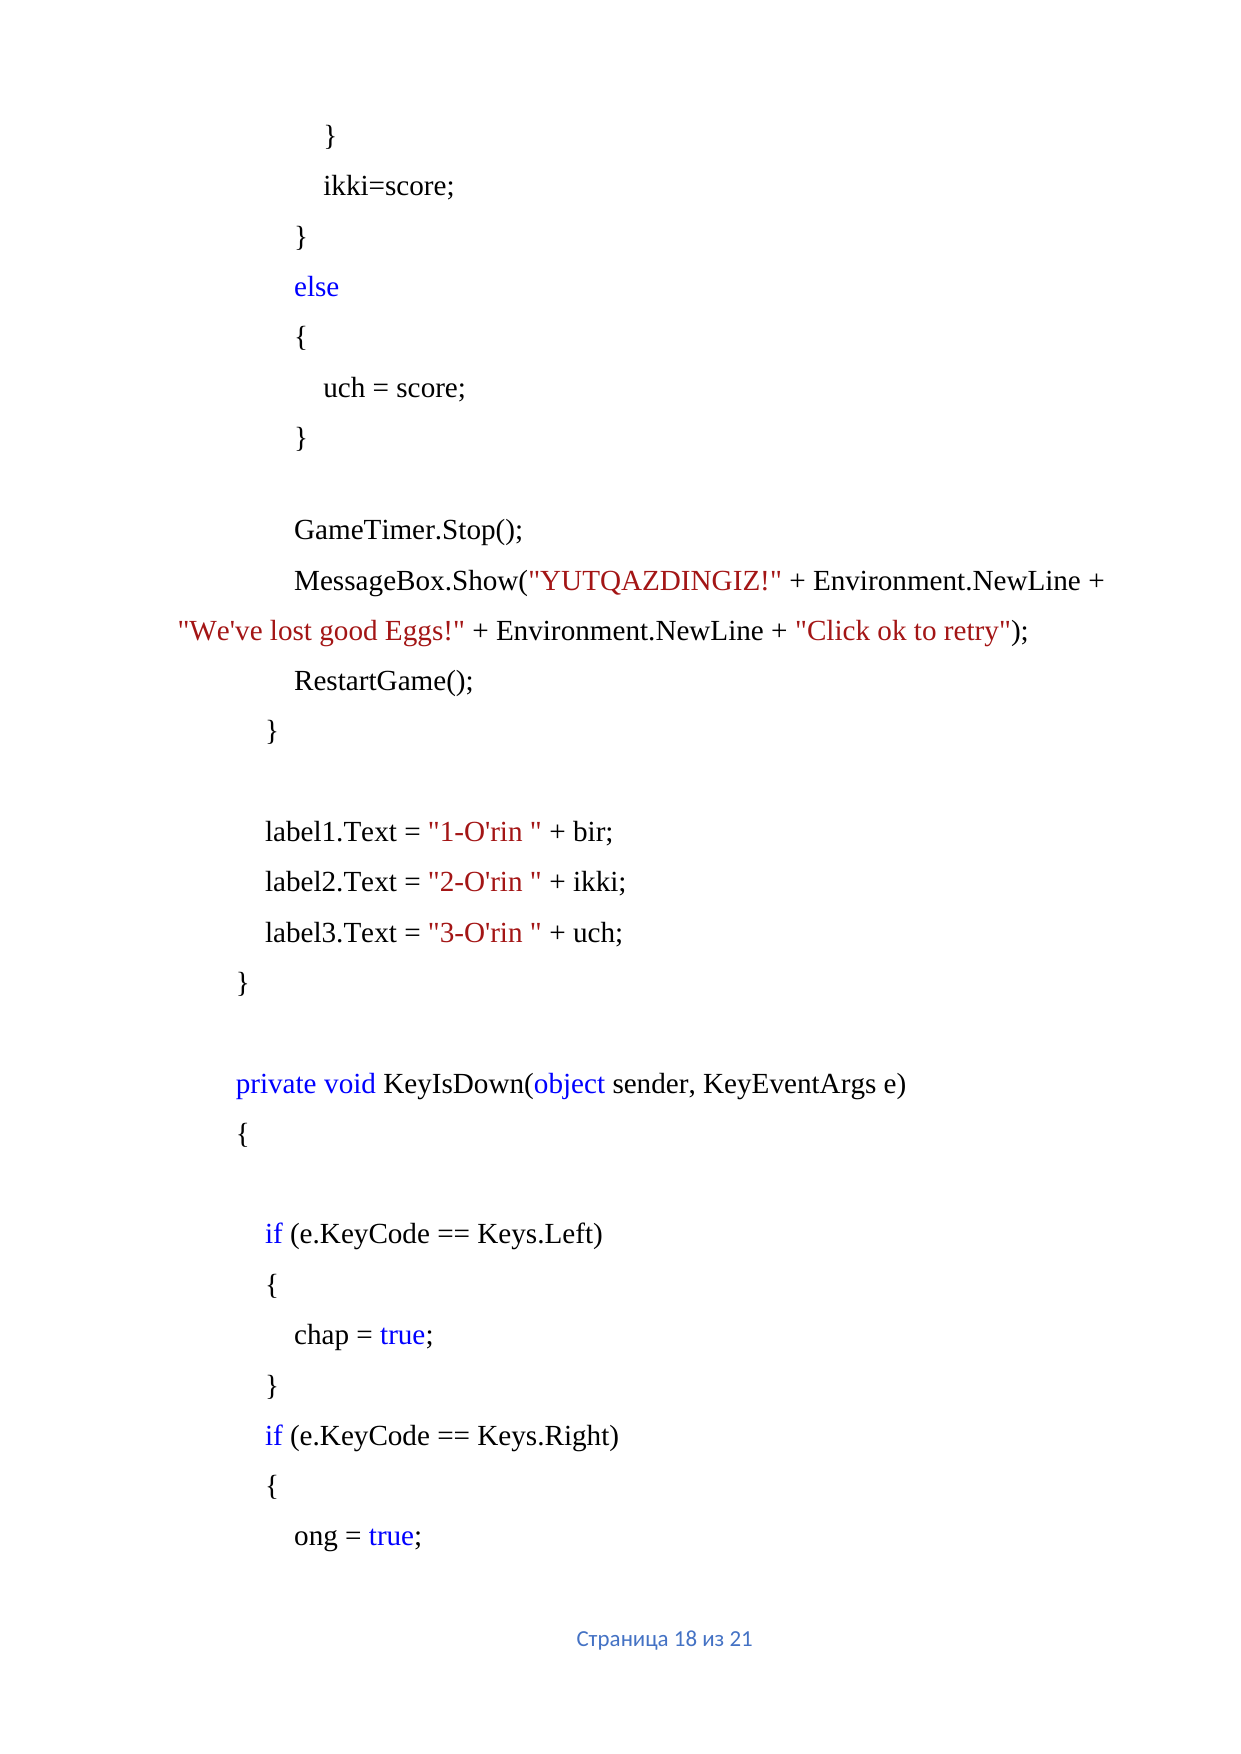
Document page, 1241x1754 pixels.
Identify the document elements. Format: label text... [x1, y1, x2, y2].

text { [177, 319, 1152, 353]
text else [177, 269, 1152, 303]
text { [177, 1468, 1152, 1502]
text label3.Text = "3-O'rin " + uch; [177, 915, 1152, 948]
text } [177, 219, 1152, 252]
text if (e.KeyCode == Keys.Left) [177, 1217, 1152, 1250]
text { [177, 1116, 1152, 1149]
text } [177, 1368, 1152, 1401]
text MessageBox.Show("YUTQAZDINGIZ!" + Environment.NewLine + "We've lost good Eggs!" + Environment.NewLine + "Click ok to retry"); [177, 563, 1152, 646]
text { [177, 1267, 1152, 1301]
text } [177, 420, 1152, 453]
text if (e.KeyCode == Keys.Right) [177, 1418, 1152, 1451]
text } [177, 965, 1152, 999]
text } [177, 118, 1152, 152]
text ong = true; [177, 1518, 1152, 1552]
text ikki=score; [177, 168, 1152, 202]
text label2.Text = "2-O'rin " + ikki; [177, 864, 1152, 898]
text uch = score; [177, 370, 1152, 403]
text GameTimer.Stop(); [177, 512, 1152, 546]
text label1.Text = "1-O'rin " + bir; [177, 814, 1152, 848]
text private void KeyIsDown(object sender, KeyEventArgs e) [177, 1066, 1152, 1099]
text RestartGame(); [177, 663, 1152, 697]
text } [177, 713, 1152, 747]
text chap = true; [177, 1317, 1152, 1351]
